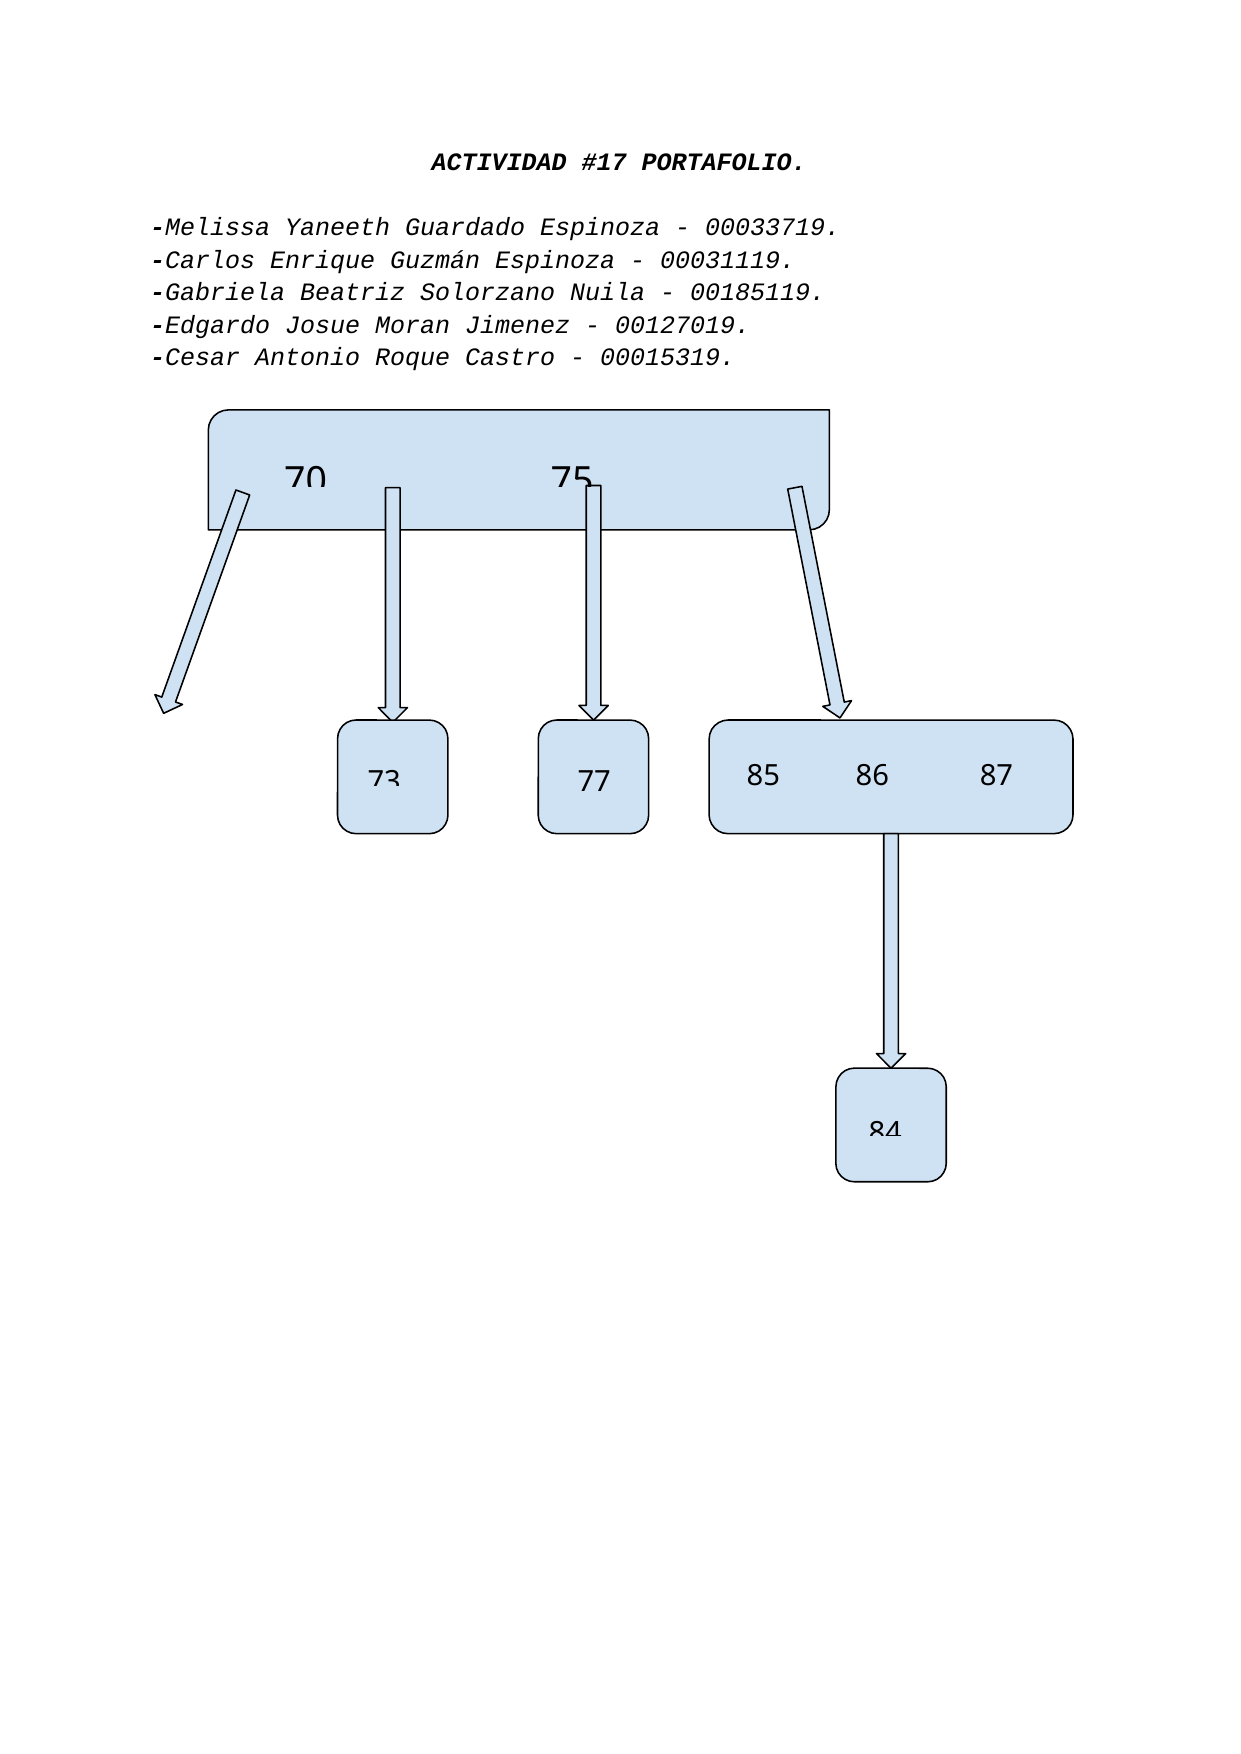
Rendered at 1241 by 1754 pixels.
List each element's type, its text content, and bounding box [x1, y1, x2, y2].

text -Edgardo Josue Moran Jimenez - 00127019. [150, 312, 1090, 341]
text -Carlos Enrique Guzmán Espinoza - 00031119. [150, 247, 1090, 276]
text -Gabriela Beatriz Solorzano Nuila - 00185119. [150, 280, 1090, 308]
text -Cesar Antonio Roque Castro - 00015319. [150, 345, 1090, 373]
text ACTIVIDAD #17 PORTAFOLIO. [150, 150, 1090, 178]
text -Melissa Yaneeth Guardado Espinoza - 00033719. [150, 215, 1090, 243]
